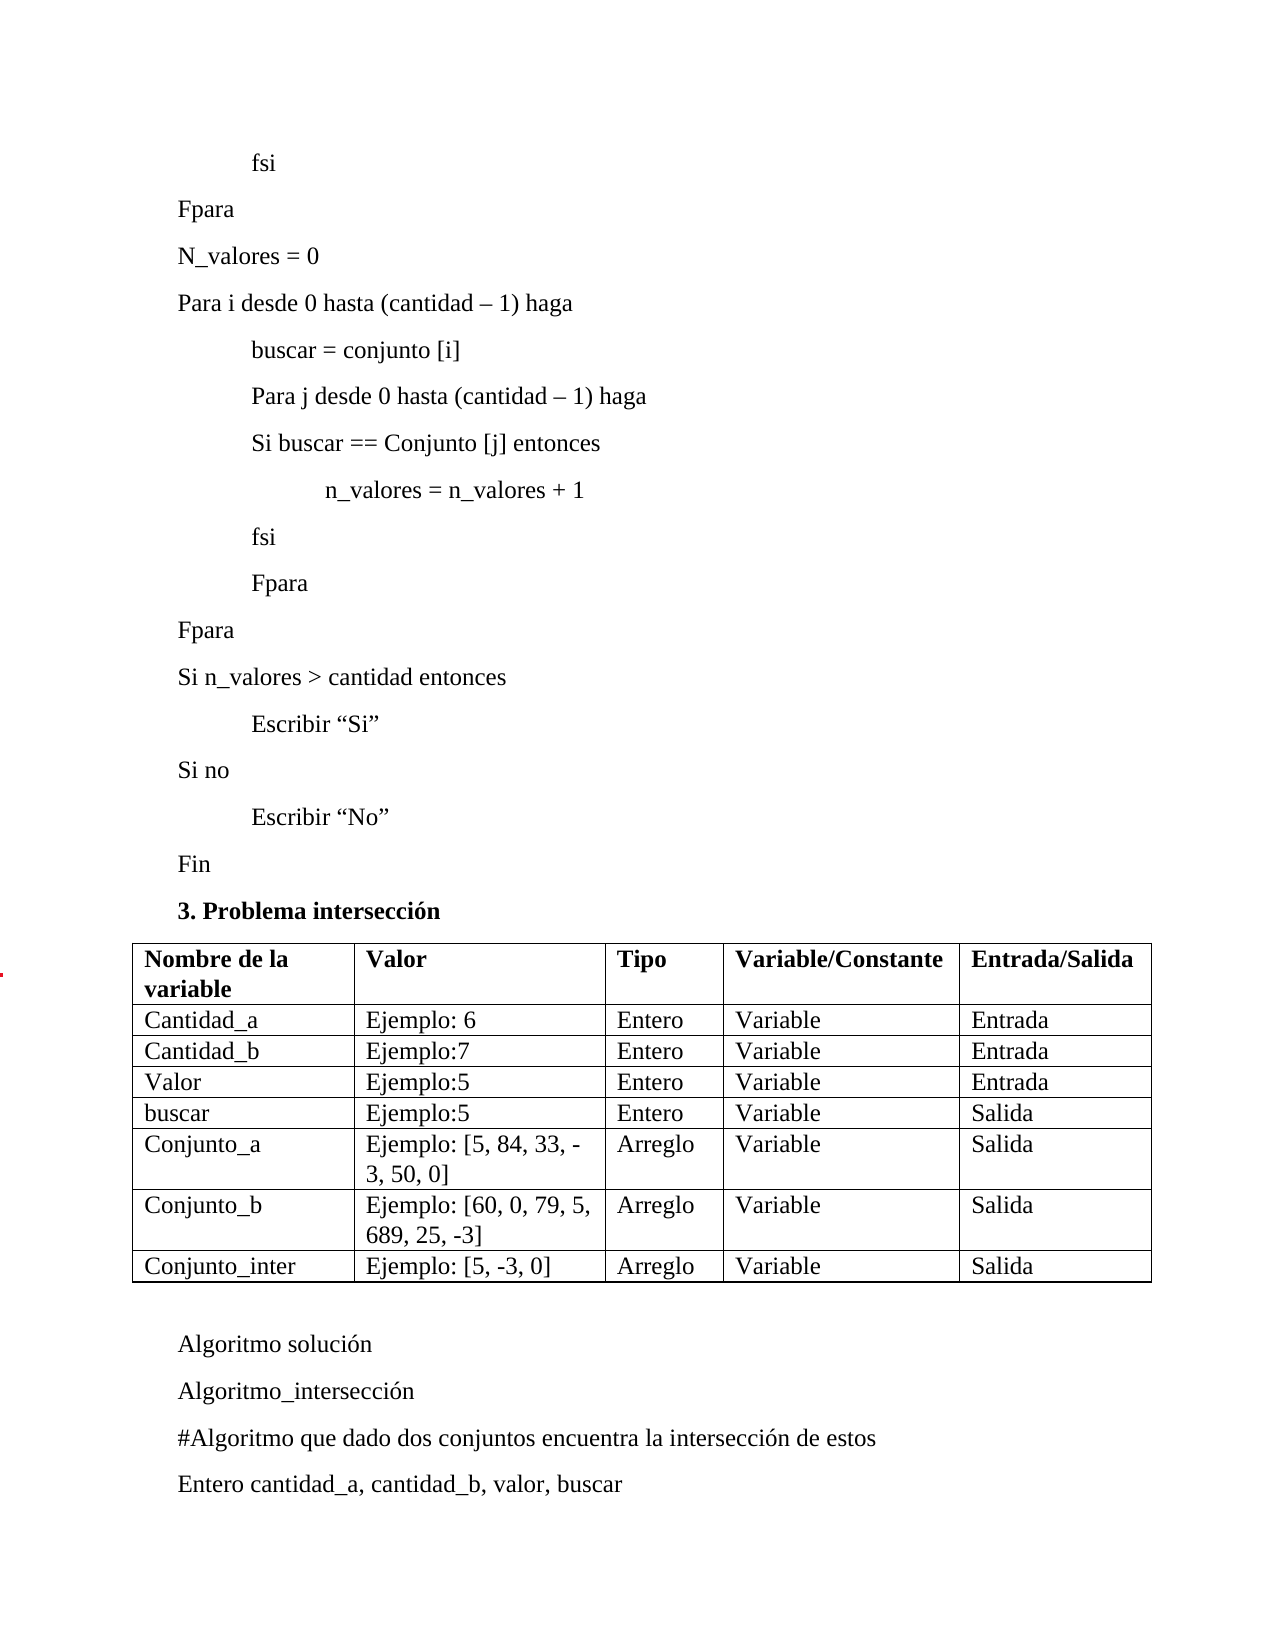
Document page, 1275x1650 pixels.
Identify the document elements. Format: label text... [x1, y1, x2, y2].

table_cell Salida [960, 1251, 1151, 1281]
table_cell Variable [724, 1190, 959, 1250]
table_cell Salida [960, 1190, 1151, 1250]
text n_valores = n_valores + 1 [177, 475, 1098, 504]
table_cell Variable [724, 1005, 959, 1035]
text Algoritmo_intersección [177, 1376, 1098, 1405]
text Si buscar == Conjunto [j] entonces [177, 428, 1098, 457]
table_cell Conjunto_a [133, 1129, 354, 1189]
table_cell Ejemplo: [5, 84, 33, -3, 50, 0] [355, 1129, 605, 1189]
text Entero cantidad_a, cantidad_b, valor, buscar [177, 1469, 1098, 1498]
table_cell Entero [606, 1005, 723, 1035]
text Fpara [177, 615, 1098, 644]
text 3. Problema intersección [177, 896, 1098, 925]
table_cell Ejemplo: [60, 0, 79, 5, 689, 25, -3] [355, 1190, 605, 1250]
text Fin [177, 849, 1098, 878]
table_header Variable/Constante [724, 944, 959, 1004]
table_cell Entrada [960, 1005, 1151, 1035]
text fsi [177, 148, 1098, 176]
table_cell Variable [724, 1036, 959, 1066]
table_cell Entero [606, 1036, 723, 1066]
text Escribir “Si” [177, 709, 1098, 738]
table_cell Entrada [960, 1036, 1151, 1066]
text buscar = conjunto [i] [177, 335, 1098, 363]
table_header Nombre de la variable [133, 944, 354, 1004]
table_cell Variable [724, 1129, 959, 1189]
text Si n_valores > cantidad entonces [177, 662, 1098, 691]
text Fpara [177, 568, 1098, 597]
table_cell Arreglo [606, 1190, 723, 1250]
table_cell Salida [960, 1098, 1151, 1128]
table_cell Variable [724, 1067, 959, 1097]
table_cell Cantidad_b [133, 1036, 354, 1066]
table_cell Variable [724, 1251, 959, 1281]
table_cell Ejemplo: 6 [355, 1005, 605, 1035]
table_cell Entero [606, 1098, 723, 1128]
table_cell Ejemplo:5 [355, 1067, 605, 1097]
table_cell Ejemplo: [5, -3, 0] [355, 1251, 605, 1281]
text N_valores = 0 [177, 241, 1098, 270]
table_cell Entrada [960, 1067, 1151, 1097]
table_header Entrada/Salida [960, 944, 1151, 1004]
table_cell Cantidad_a [133, 1005, 354, 1035]
table_cell Ejemplo:5 [355, 1098, 605, 1128]
table_cell Arreglo [606, 1129, 723, 1189]
table_cell Ejemplo:7 [355, 1036, 605, 1066]
table_header Valor [355, 944, 605, 1004]
table_cell Entero [606, 1067, 723, 1097]
table_cell Arreglo [606, 1251, 723, 1281]
text Si no [177, 756, 1098, 784]
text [177, 288, 1098, 317]
table_cell Variable [724, 1098, 959, 1128]
table_cell Conjunto_inter [133, 1251, 354, 1281]
table_cell Conjunto_b [133, 1190, 354, 1250]
text Fpara [177, 194, 1098, 223]
text fsi [177, 522, 1098, 551]
text Escribir “No” [177, 802, 1098, 831]
table_cell Salida [960, 1129, 1151, 1189]
text Algoritmo solución [177, 1329, 1098, 1358]
text #Algoritmo que dado dos conjuntos encuentra la intersección de estos [177, 1423, 1098, 1451]
table_cell buscar [133, 1098, 354, 1128]
table_cell Valor [133, 1067, 354, 1097]
table_header Tipo [606, 944, 723, 1004]
text Para j desde 0 hasta (cantidad – 1) haga [177, 381, 1098, 410]
